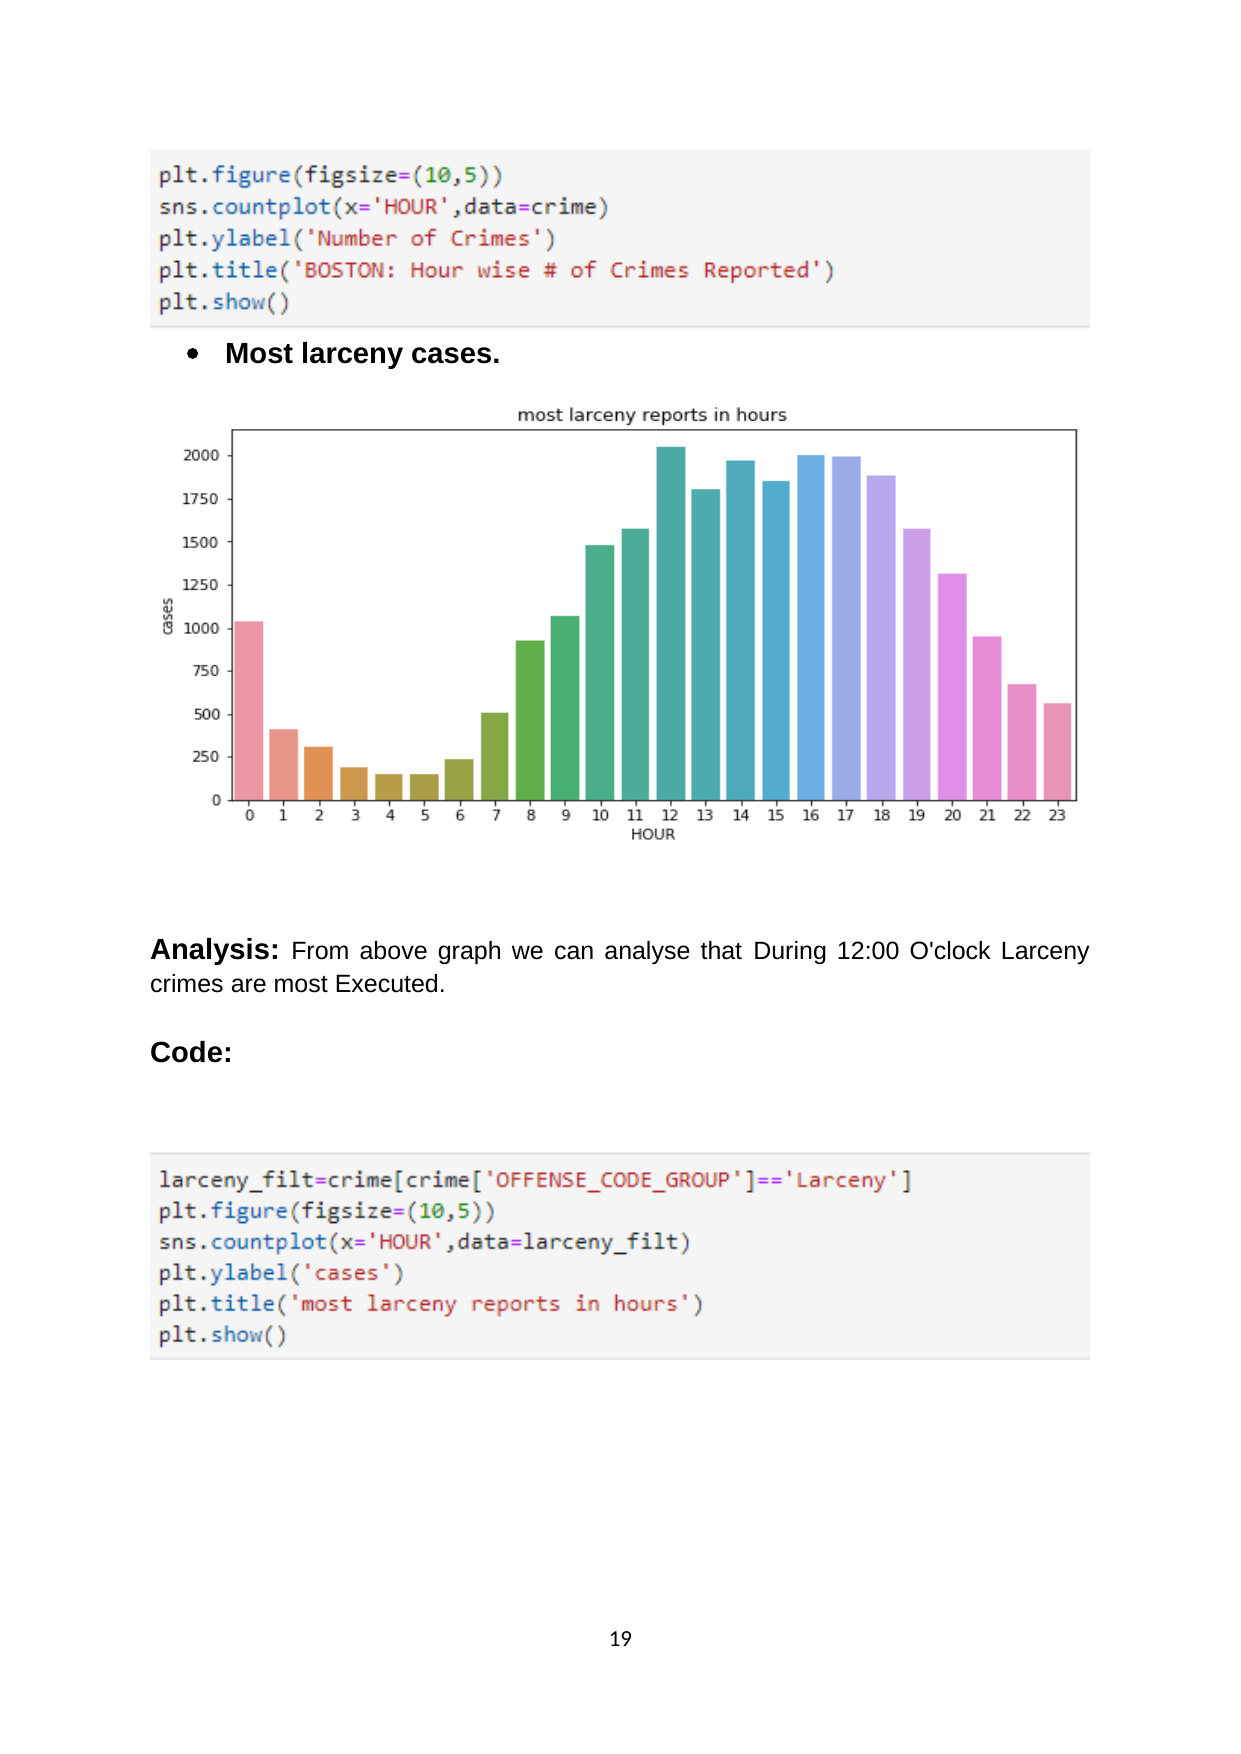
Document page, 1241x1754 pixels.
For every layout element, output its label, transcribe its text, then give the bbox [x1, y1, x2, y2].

picture [150, 150, 1091, 332]
picture [150, 1151, 1091, 1364]
list Analysis: From above graph we can analyse that During 12:00 O'clock Larceny crimes are most Executed. [150, 932, 1090, 998]
picture [150, 398, 1091, 852]
list Most larceny cases. [187, 336, 1090, 370]
list Code: [150, 1036, 1090, 1069]
